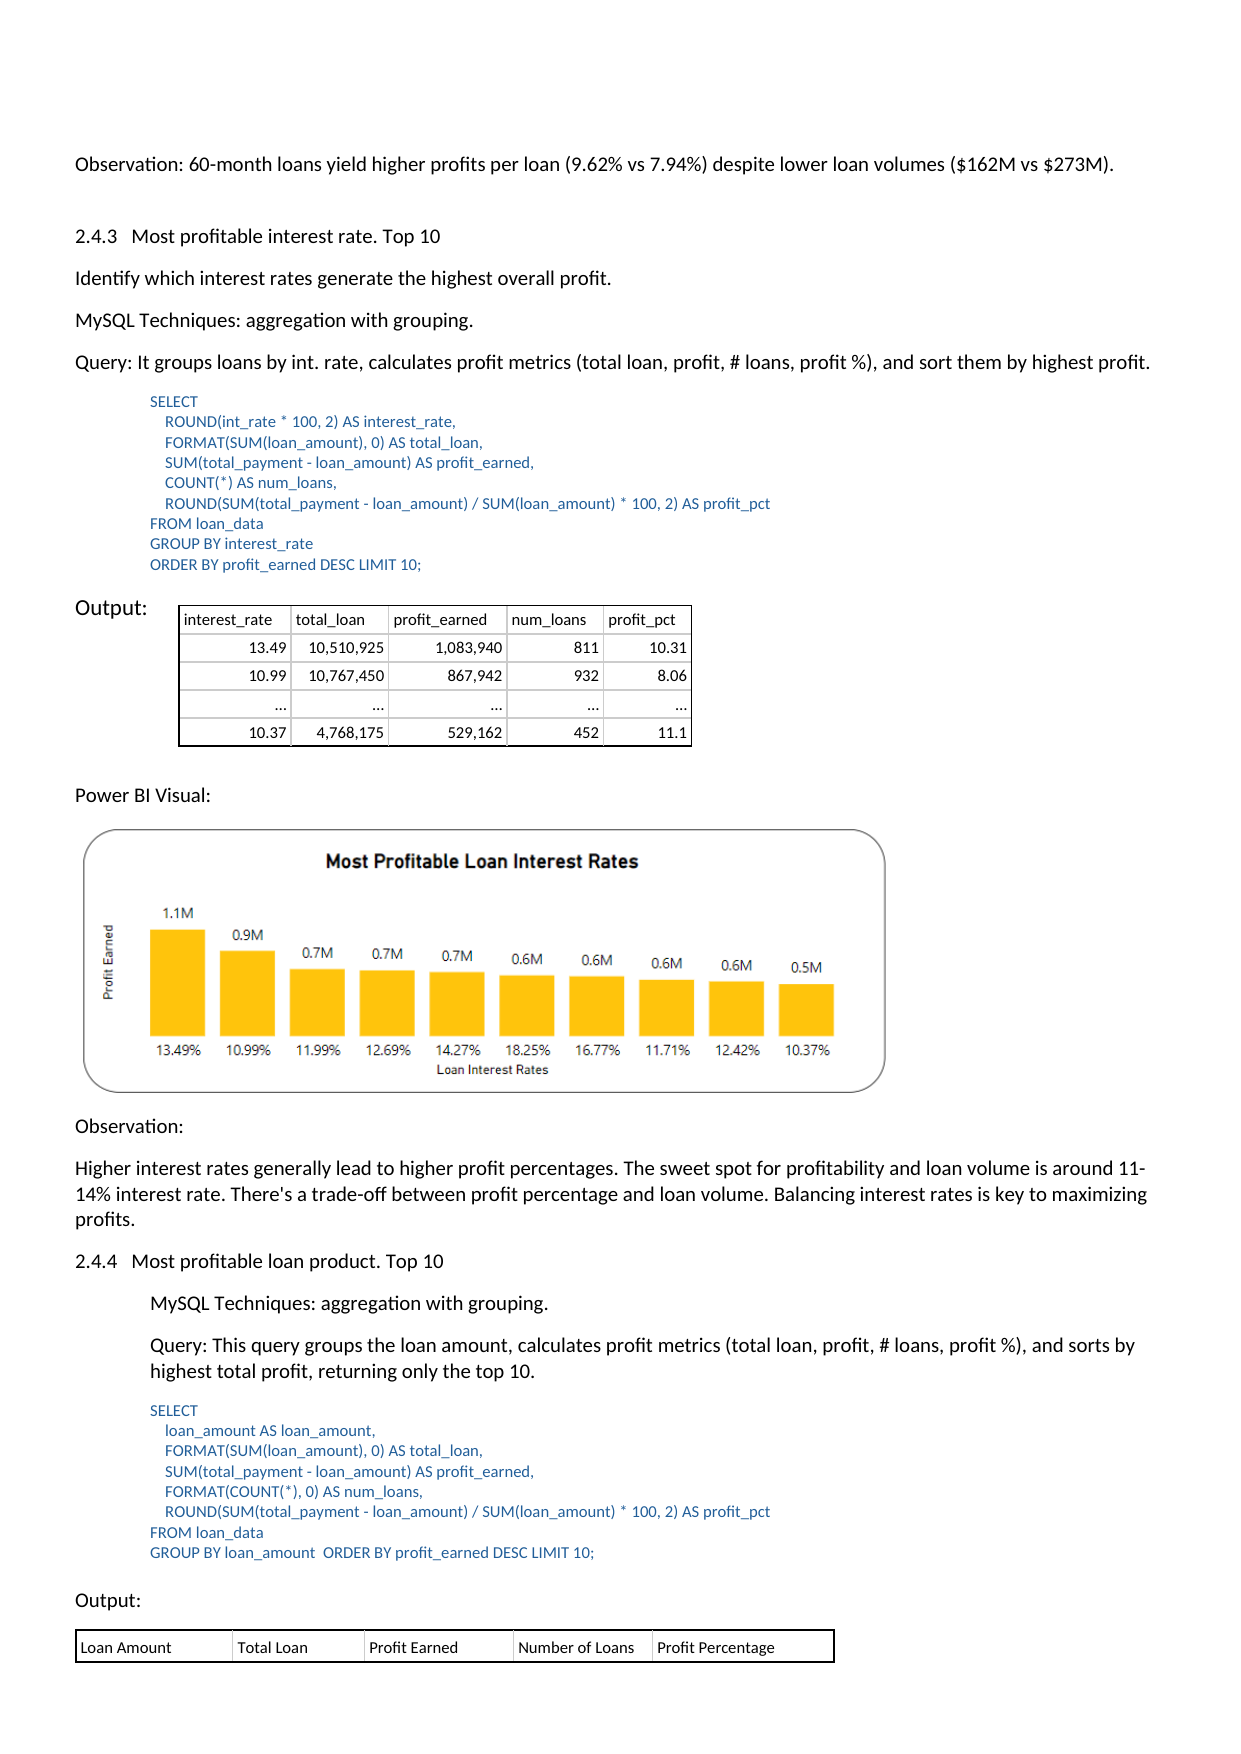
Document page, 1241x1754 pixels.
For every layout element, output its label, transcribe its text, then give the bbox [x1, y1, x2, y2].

text SELECT [150, 391, 1165, 412]
text FORMAT(SUM(loan_amount), 0) AS total_loan, [150, 432, 1165, 452]
text FORMAT(COUNT(*), 0) AS num_loans, [150, 1481, 1165, 1502]
text Identify which interest rates generate the highest overall profit. [75, 265, 1165, 291]
table_cell 10.31 [604, 635, 691, 661]
table_header interest_rate [180, 606, 290, 633]
text Observation: [75, 1113, 1165, 1139]
table_header Total Loan [233, 1631, 364, 1661]
table_cell 932 [508, 663, 603, 689]
table_header profit_earned [389, 606, 506, 633]
table_cell … [389, 691, 506, 717]
table_header Loan Amount [77, 1631, 232, 1661]
text Higher interest rates generally lead to higher profit percentages. The sweet spot for profitability and loan volume is around 11-14% interest rate. There's a trade-off between profit percentage and loan volume. Balancing interest rates is key to maximizing profits. [75, 1155, 1165, 1232]
table_header total_loan [292, 606, 388, 633]
text Output: [75, 1587, 1165, 1612]
text Query: It groups loans by int. rate, calculates profit metrics (total loan, profit, # loans, profit %), and sort them by highest profit. [75, 349, 1165, 375]
text SUM(total_payment - loan_amount) AS profit_earned, [150, 452, 1165, 473]
table_cell 10.99 [180, 663, 290, 689]
table_header Profit Percentage [653, 1631, 833, 1661]
text SUM(total_payment - loan_amount) AS profit_earned, [150, 1461, 1165, 1481]
table_header num_loans [508, 606, 603, 633]
table_cell … [180, 691, 290, 717]
text Observation: 60-month loans yield higher profits per loan (9.62% vs 7.94%) despite lower loan volumes ($162M vs $273M). [75, 152, 1165, 177]
table_cell 11.1 [604, 719, 691, 745]
text ROUND(int_rate * 100, 2) AS interest_rate, [150, 412, 1165, 432]
text FROM loan_data [150, 513, 1165, 534]
table_cell 1,083,940 [389, 635, 506, 661]
table_cell 10.37 [180, 719, 290, 745]
table_cell 13.49 [180, 635, 290, 661]
text FROM loan_data [150, 1522, 1165, 1542]
text FORMAT(SUM(loan_amount), 0) AS total_loan, [150, 1441, 1165, 1461]
text ROUND(SUM(total_payment - loan_amount) / SUM(loan_amount) * 100, 2) AS profit_pct [150, 1502, 1165, 1522]
table_cell 529,162 [389, 719, 506, 745]
text ORDER BY profit_earned DESC LIMIT 10; [150, 554, 1165, 574]
table_cell 10,510,925 [292, 635, 388, 661]
text MySQL Techniques: aggregation with grouping. [75, 307, 1165, 333]
table_cell … [604, 691, 691, 717]
text ROUND(SUM(total_payment - loan_amount) / SUM(loan_amount) * 100, 2) AS profit_pct [150, 493, 1165, 513]
table_header profit_pct [604, 606, 691, 633]
table_cell 867,942 [389, 663, 506, 689]
text 2.4.3 Most profitable interest rate. Top 10 [75, 223, 1165, 248]
table_cell 4,768,175 [292, 719, 388, 745]
table_cell 10,767,450 [292, 663, 388, 689]
table_cell … [508, 691, 603, 717]
text Power BI Visual: [75, 782, 1165, 808]
text GROUP BY interest_rate [150, 534, 1165, 554]
table_header Profit Earned [365, 1631, 513, 1661]
table_header Number of Loans [514, 1631, 652, 1661]
table_cell … [292, 691, 388, 717]
text MySQL Techniques: aggregation with grouping. [150, 1290, 1165, 1316]
text Query: This query groups the loan amount, calculates profit metrics (total loan, profit, # loans, profit %), and sorts by highest total profit, returning only the top 10. [150, 1332, 1165, 1383]
text SELECT [150, 1400, 1165, 1420]
text 2.4.4 Most profitable loan product. Top 10 [75, 1248, 1165, 1274]
text Output: [75, 593, 1165, 621]
table_cell 8.06 [604, 663, 691, 689]
table_cell 452 [508, 719, 603, 745]
text GROUP BY loan_amount ORDER BY profit_earned DESC LIMIT 10; [150, 1542, 1165, 1562]
table_cell 811 [508, 635, 603, 661]
picture [75, 824, 892, 1095]
text COUNT(*) AS num_loans, [150, 473, 1165, 493]
text loan_amount AS loan_amount, [150, 1420, 1165, 1441]
